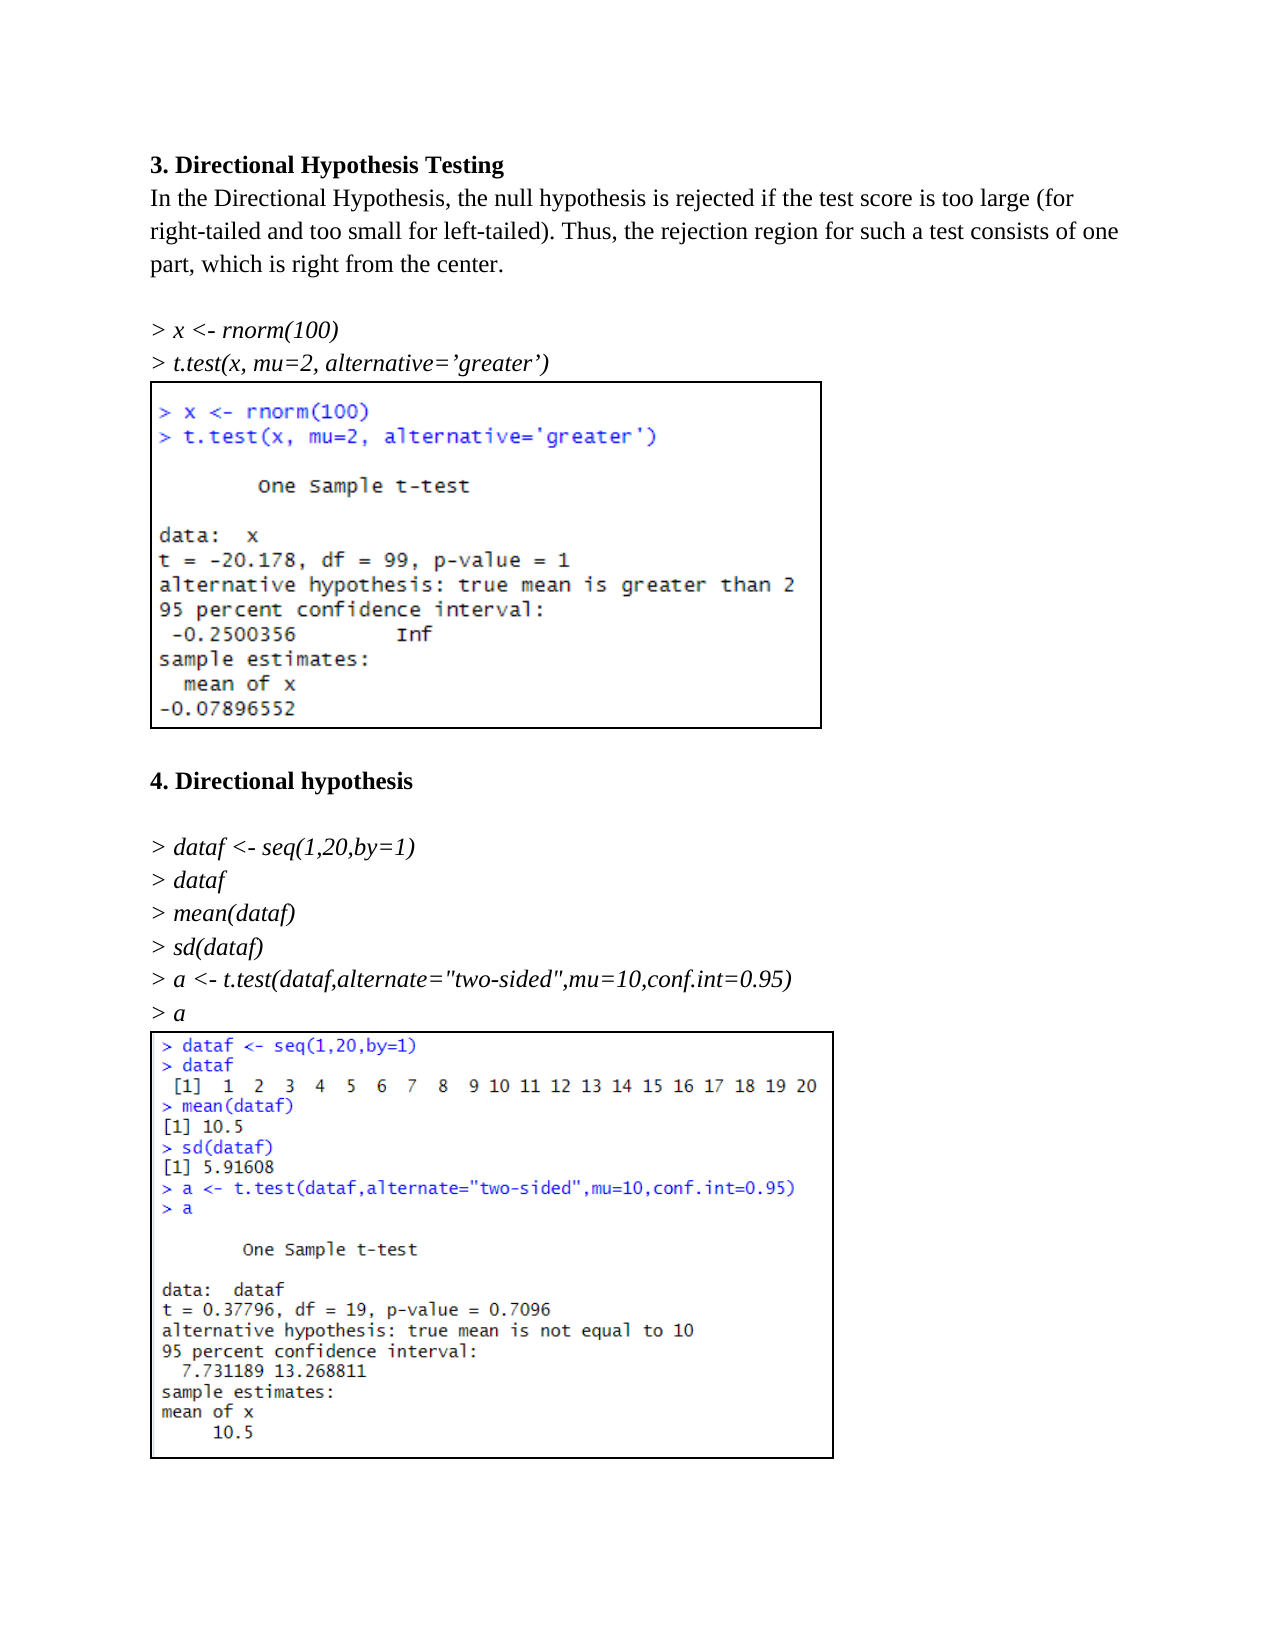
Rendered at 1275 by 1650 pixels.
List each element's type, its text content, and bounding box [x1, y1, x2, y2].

text In the Directional Hypothesis, the null hypothesis is rejected if the test score is too large (for right-tailed and too small for left-tailed). Thus, the rejection region for such a test consists of one part, which is right from the center. [150, 183, 1125, 278]
text > mean(dataf) [150, 898, 1125, 927]
text > a <- t.test(dataf,alternate="two-sided",mu=10,conf.int=0.95) [150, 964, 1125, 993]
text > a [150, 998, 1125, 1026]
text > sd(dataf) [150, 932, 1125, 960]
text > dataf [150, 866, 1125, 894]
text 3. Directional Hypothesis Testing [150, 150, 1125, 179]
picture [152, 1033, 832, 1457]
picture [152, 383, 820, 727]
text > dataf <- seq(1,20,by=1) [150, 832, 1125, 861]
text > t.test(x, mu=2, alternative=’greater’) [150, 348, 1125, 377]
text 4. Directional hypothesis [150, 766, 1125, 795]
text > x <- rnorm(100) [150, 315, 1125, 344]
